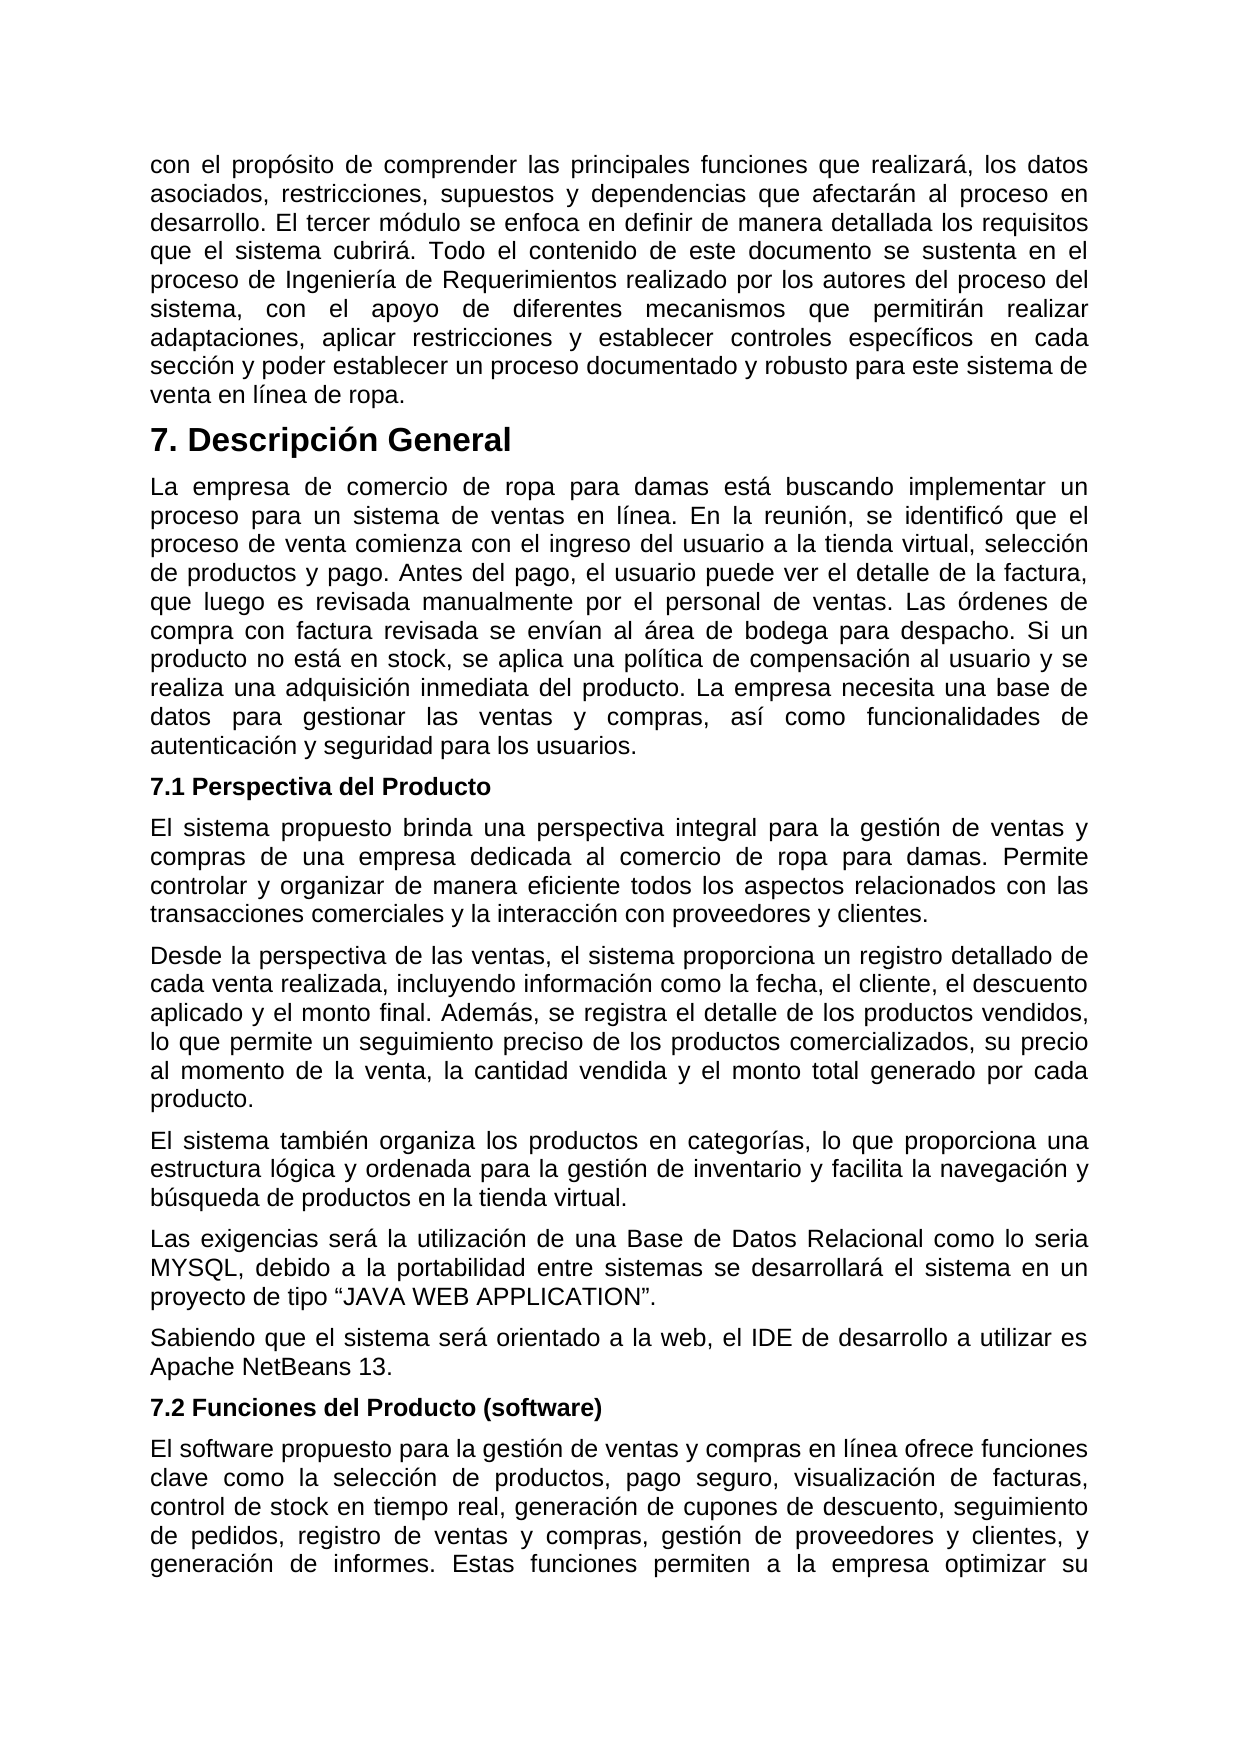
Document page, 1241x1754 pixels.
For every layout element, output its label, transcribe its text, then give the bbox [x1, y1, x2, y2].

text El sistema también organiza los productos en categorías, lo que proporciona una estructura lógica y ordenada para la gestión de inventario y facilita la navegación y búsqueda de productos en la tienda virtual. [150, 1126, 1090, 1212]
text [150, 150, 1090, 409]
text El sistema propuesto brinda una perspectiva integral para la gestión de ventas y compras de una empresa dedicada al comercio de ropa para damas. Permite controlar y organizar de manera eficiente todos los aspectos relacionados con las transacciones comerciales y la interacción con proveedores y clientes. [150, 813, 1090, 928]
subtitle Descripción General [150, 421, 1090, 459]
text La empresa de comercio de ropa para damas está buscando implementar un proceso para un sistema de ventas en línea. En la reunión, se identificó que el proceso de venta comienza con el ingreso del usuario a la tienda virtual, selección de productos y pago. Antes del pago, el usuario puede ver el detalle de la factura, que luego es revisada manualmente por el personal de ventas. Las órdenes de compra con factura revisada se envían al área de bodega para despacho. Si un producto no está en stock, se aplica una política de compensación al usuario y se realiza una adquisición inmediata del producto. La empresa necesita una base de datos para gestionar las ventas y compras, así como funcionalidades de autenticación y seguridad para los usuarios. [150, 472, 1090, 759]
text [150, 1434, 1090, 1578]
text Sabiendo que el sistema será orientado a la web, el IDE de desarrollo a utilizar es Apache NetBeans 13. [150, 1323, 1090, 1381]
subtitle 7.2 Funciones del Producto (software) [150, 1393, 1090, 1422]
subtitle 7.1 Perspectiva del Producto [150, 772, 1090, 801]
text Las exigencias será la utilización de una Base de Datos Relacional como lo seria MYSQL, debido a la portabilidad entre sistemas se desarrollará el sistema en un proyecto de tipo “JAVA WEB APPLICATION”. [150, 1224, 1090, 1311]
text Desde la perspectiva de las ventas, el sistema proporciona un registro detallado de cada venta realizada, incluyendo información como la fecha, el cliente, el descuento aplicado y el monto final. Además, se registra el detalle de los productos vendidos, lo que permite un seguimiento preciso de los productos comercializados, su precio al momento de la venta, la cantidad vendida y el monto total generado por cada producto. [150, 941, 1090, 1113]
